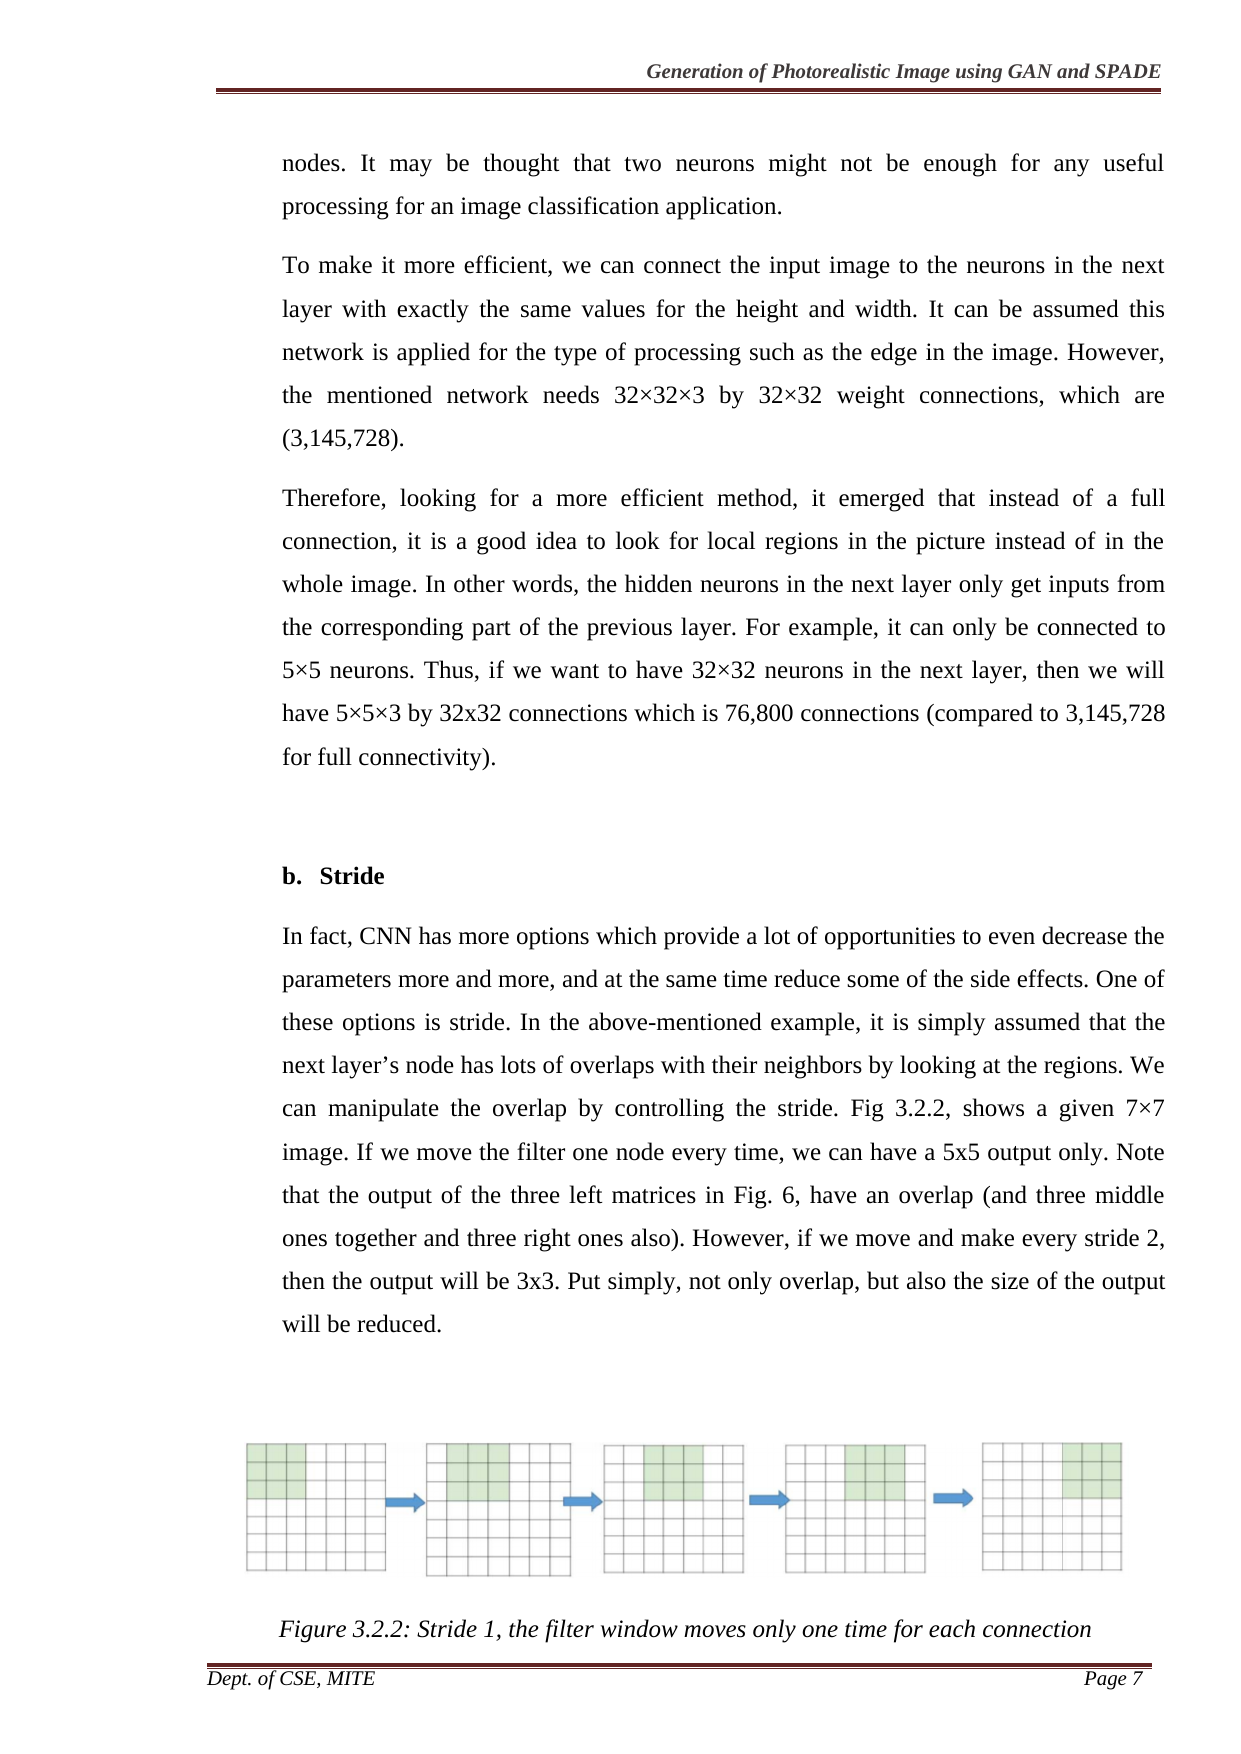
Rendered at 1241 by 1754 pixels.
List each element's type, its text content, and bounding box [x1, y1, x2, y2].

picture [206, 1428, 1153, 1584]
list Stride [282, 861, 1166, 890]
text To make it more efficient, we can connect the input image to the neurons in the next layer with exactly the same values for the height and width. It can be assumed this network is applied for the type of processing such as the edge in the image. However, the mentioned network needs 32×32×3 by 32×32 weight connections, which are (3,145,728). [282, 251, 1166, 452]
text Therefore, looking for a more efficient method, it emerged that instead of a full connection, it is a good idea to look for local regions in the picture instead of in the whole image. In other words, the hidden neurons in the next layer only get inputs from the corresponding part of the previous layer. For example, it can only be connected to 5×5 neurons. Thus, if we want to have 32×32 neurons in the next layer, then we will have 5×5×3 by 32x32 connections which is 76,800 connections (compared to 3,145,728 for full connectivity). [282, 483, 1166, 770]
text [282, 148, 1166, 219]
text Figure 3.2.2: Stride 1, the filter window moves only one time for each connection [207, 1614, 1166, 1642]
text In fact, CNN has more options which provide a lot of opportunities to even decrease the parameters more and more, and at the same time reduce some of the side effects. One of these options is stride. In the above-mentioned example, it is simply assumed that the next layer’s node has lots of overlaps with their neighbors by looking at the regions. We can manipulate the overlap by controlling the stride. Fig 3.2.2, shows a given 7×7 image. If we move the filter one node every time, we can have a 5x5 output only. Note that the output of the three left matrices in Fig. 6, have an overlap (and three middle ones together and three right ones also). However, if we move and make every stride 2, then the output will be 3x3. Put simply, not only overlap, but also the size of the output will be reduced. [282, 921, 1166, 1338]
